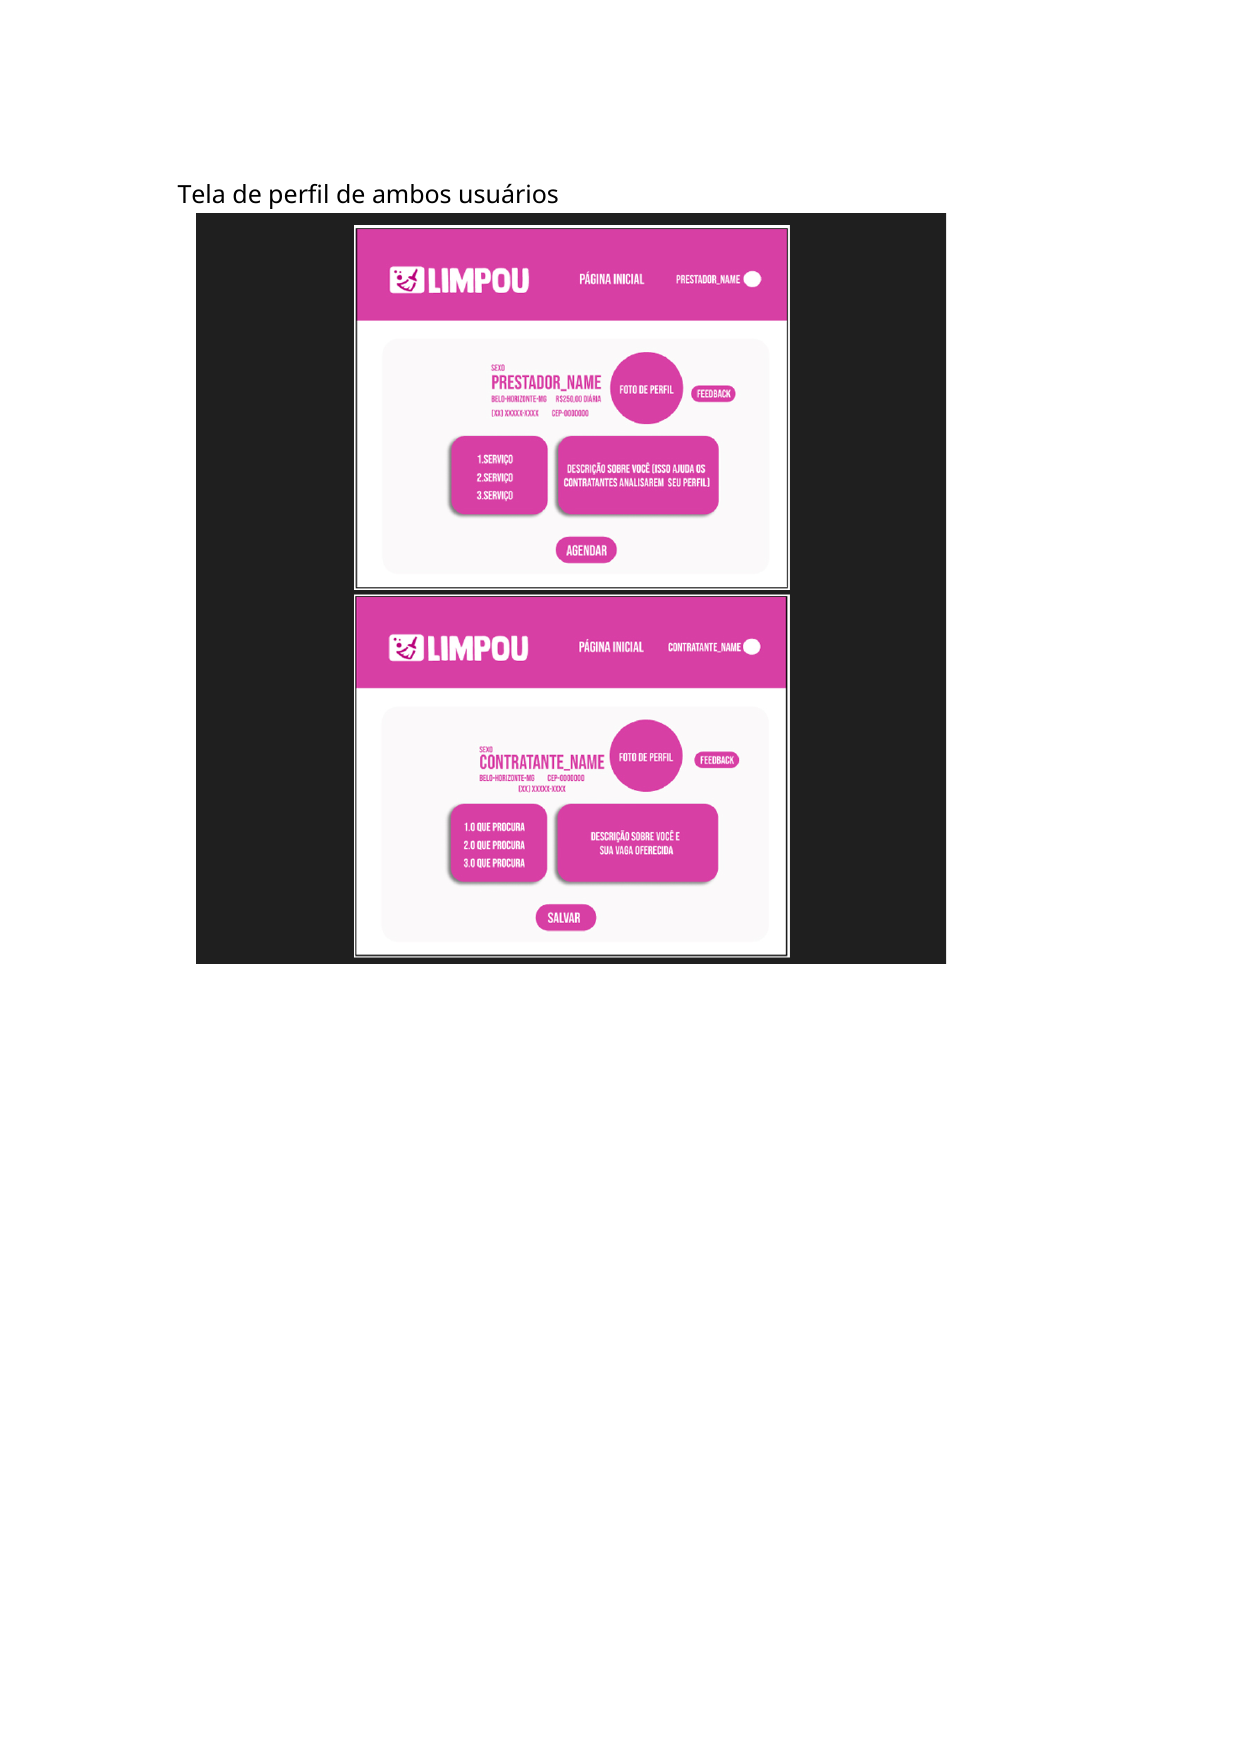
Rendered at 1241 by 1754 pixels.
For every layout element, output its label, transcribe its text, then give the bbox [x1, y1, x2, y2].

subtitle Tela de perfil de ambos usuários [177, 177, 1122, 211]
